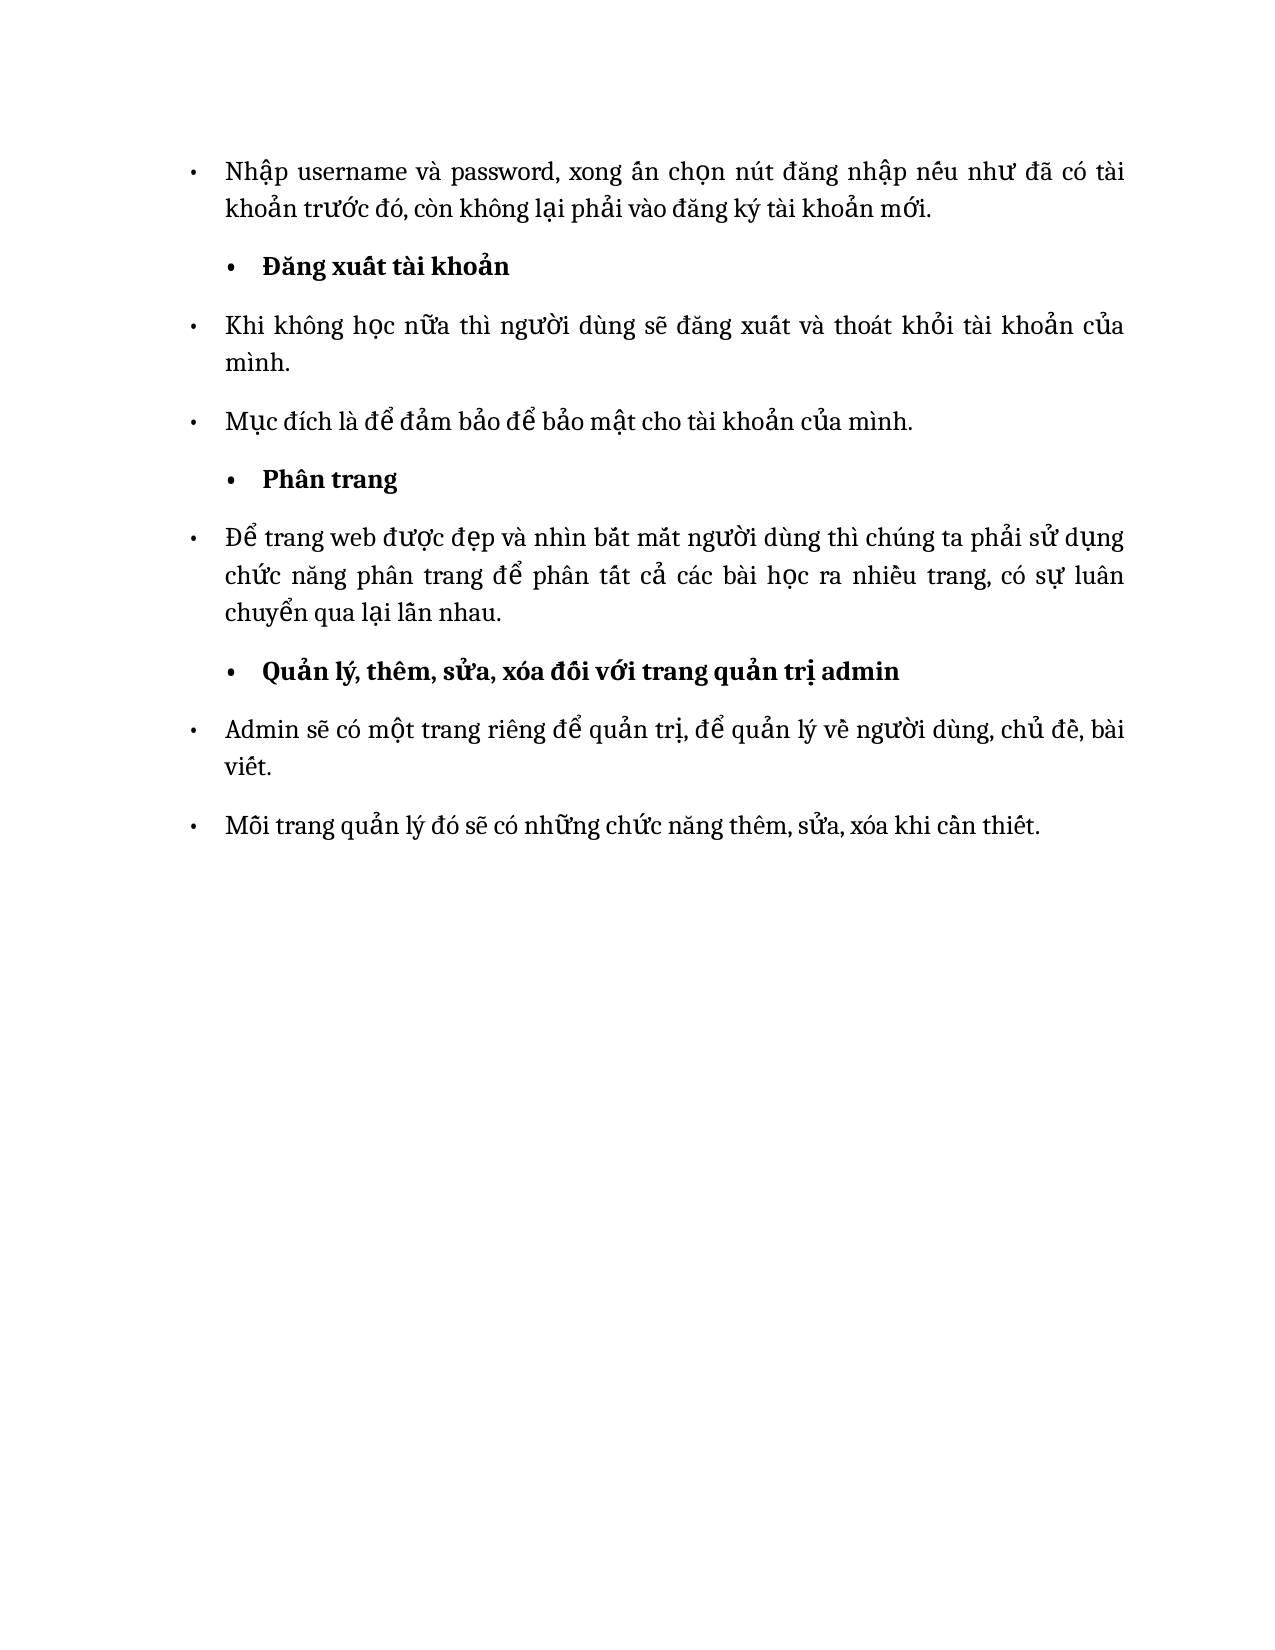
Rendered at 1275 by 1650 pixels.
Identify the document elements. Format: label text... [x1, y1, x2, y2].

list Để trang web được đẹp và nhìn bắt mắt người dùng thì chúng ta phải sử dụng chức năng phân trang để phân tất cả các bài học ra nhiều trang, có sự luân chuyển qua lại lẫn nhau. [187, 517, 1125, 629]
list Đăng xuất tài khoản [225, 246, 1125, 283]
list Nhập username và password, xong ấn chọn nút đăng nhập nếu như đã có tài khoản trước đó, còn không lại phải vào đăng ký tài khoản mới. [187, 150, 1125, 225]
list Phân trang [225, 458, 1125, 496]
list Mỗi trang quản lý đó sẽ có những chức năng thêm, sửa, xóa khi cần thiết. [187, 804, 1125, 842]
list Khi không học nữa thì người dùng sẽ đăng xuất và thoát khỏi tài khoản của mình. [187, 304, 1125, 379]
list Mục đích là để đảm bảo để bảo mật cho tài khoản của mình. [187, 400, 1125, 437]
list Quản lý, thêm, sửa, xóa đối với trang quản trị admin [225, 650, 1125, 687]
list Admin sẽ có một trang riêng để quản trị, để quản lý về người dùng, chủ đề, bài viết. [187, 708, 1125, 783]
